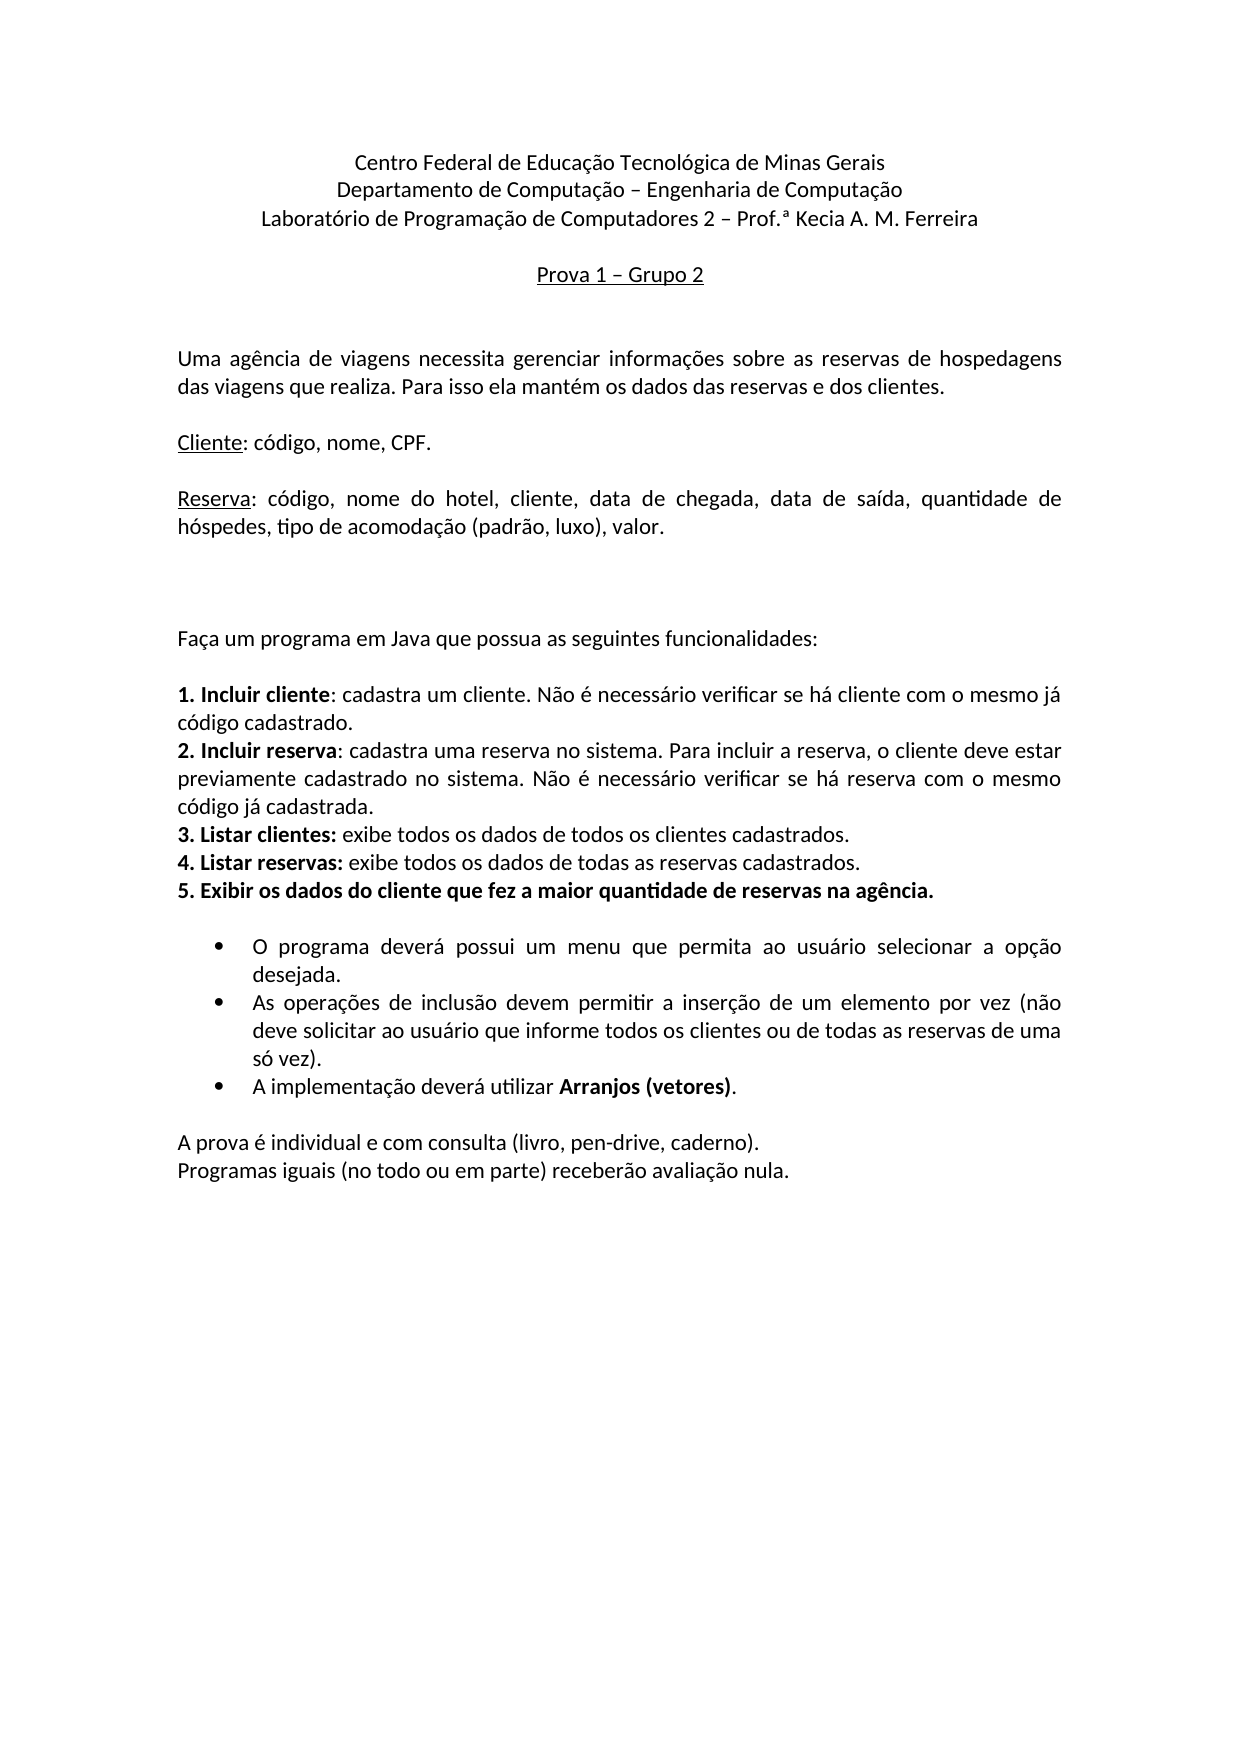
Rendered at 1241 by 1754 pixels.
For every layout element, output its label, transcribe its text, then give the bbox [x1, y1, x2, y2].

text Uma agência de viagens necessita gerenciar informações sobre as reservas de hospedagens das viagens que realiza. Para isso ela mantém os dados das reservas e dos clientes. [177, 344, 1063, 400]
text Reserva: código, nome do hotel, cliente, data de chegada, data de saída, quantidade de hóspedes, tipo de acomodação (padrão, luxo), valor. [177, 484, 1063, 540]
text 2. Incluir reserva: cadastra uma reserva no sistema. Para incluir a reserva, o cliente deve estar previamente cadastrado no sistema. Não é necessário verificar se há reserva com o mesmo código já cadastrada. [177, 736, 1063, 820]
text 1. Incluir cliente: cadastra um cliente. Não é necessário verificar se há cliente com o mesmo já código cadastrado. [177, 680, 1063, 736]
text Laboratório de Programação de Computadores 2 – Prof.ª Kecia A. M. Ferreira [177, 204, 1063, 232]
text Faça um programa em Java que possua as seguintes funcionalidades: [177, 624, 1063, 652]
text 5. Exibir os dados do cliente que fez a maior quantidade de reservas na agência. [177, 876, 1063, 904]
text Centro Federal de Educação Tecnológica de Minas Gerais [177, 148, 1063, 176]
text A prova é individual e com consulta (livro, pen-drive, caderno). [177, 1128, 1063, 1156]
text Departamento de Computação – Engenharia de Computação [177, 176, 1063, 204]
list A implementação deverá utilizar Arranjos (vetores). [215, 1072, 1063, 1100]
text 4. Listar reservas: exibe todos os dados de todas as reservas cadastrados. [177, 848, 1063, 876]
text Programas iguais (no todo ou em parte) receberão avaliação nula. [177, 1156, 1063, 1184]
text Prova 1 – Grupo 2 [177, 260, 1063, 288]
text 3. Listar clientes: exibe todos os dados de todos os clientes cadastrados. [177, 820, 1063, 848]
text Cliente: código, nome, CPF. [177, 428, 1063, 456]
list As operações de inclusão devem permitir a inserção de um elemento por vez (não deve solicitar ao usuário que informe todos os clientes ou de todas as reservas de uma só vez). [215, 988, 1063, 1072]
list O programa deverá possui um menu que permita ao usuário selecionar a opção desejada. [215, 932, 1063, 988]
